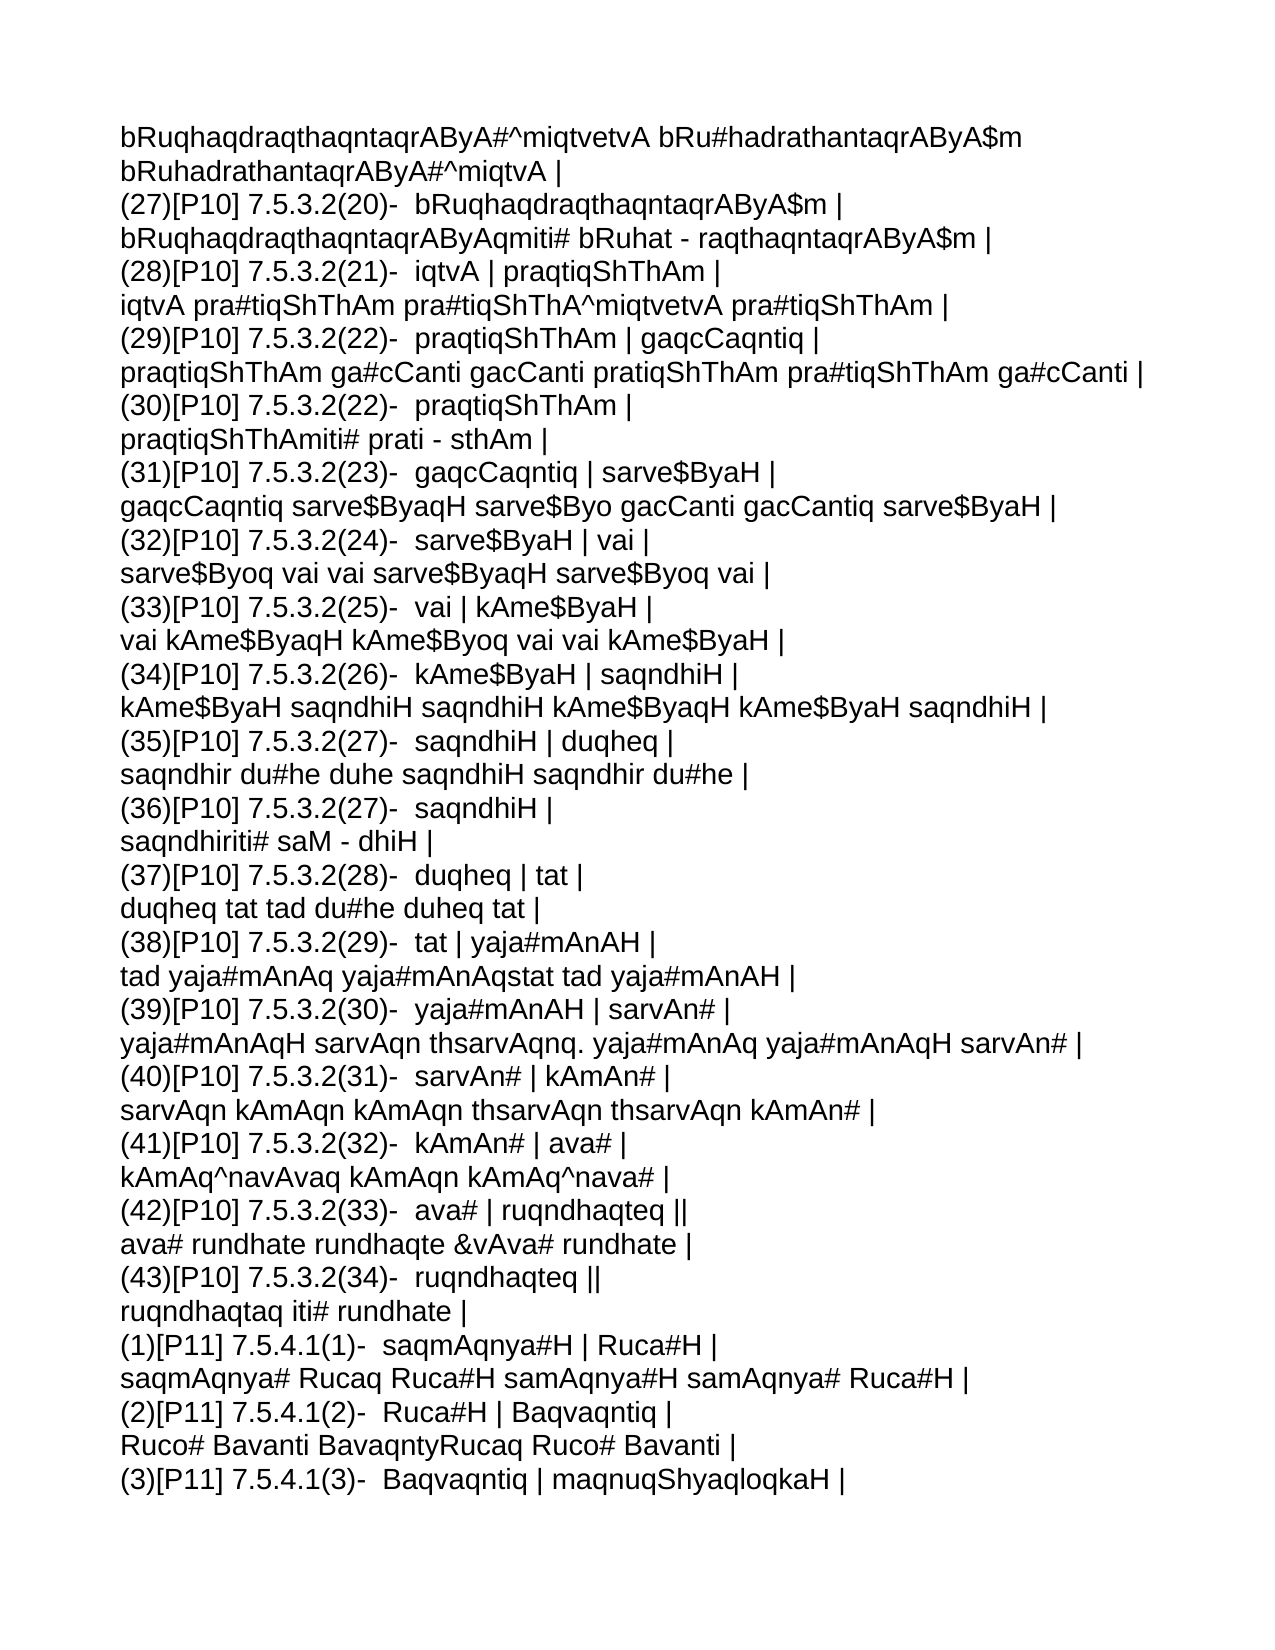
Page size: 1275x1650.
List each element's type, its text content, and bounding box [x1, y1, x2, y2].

text (31)[P10] 7.5.3.2(23)- gaqcCaqntiq | sarve$ByaH | [120, 455, 1200, 489]
text saqndhiriti# saM - dhiH | [120, 824, 1200, 858]
text (32)[P10] 7.5.3.2(24)- sarve$ByaH | vai | [120, 522, 1200, 556]
text (36)[P10] 7.5.3.2(27)- saqndhiH | [120, 791, 1200, 824]
text bRuqhaqdraqthaqntaqrAByA#^miqtvetvA bRu#hadrathantaqrAByA$m bRuhadrathantaqrAByA#^miqtvA | [120, 120, 1200, 187]
text praqtiqShThAm ga#cCanti gacCanti pratiqShThAm pra#tiqShThAm ga#cCanti | [120, 355, 1200, 388]
text iqtvA pra#tiqShThAm pra#tiqShThA^miqtvetvA pra#tiqShThAm | [120, 288, 1200, 321]
text (33)[P10] 7.5.3.2(25)- vai | kAme$ByaH | [120, 589, 1200, 623]
text ruqndhaqtaq iti# rundhate | [120, 1294, 1200, 1327]
text praqtiqShThAmiti# prati - sthAm | [120, 422, 1200, 455]
text kAme$ByaH saqndhiH saqndhiH kAme$ByaqH kAme$ByaH saqndhiH | [120, 690, 1200, 724]
text vai kAme$ByaqH kAme$Byoq vai vai kAme$ByaH | [120, 623, 1200, 657]
text (37)[P10] 7.5.3.2(28)- duqheq | tat | [120, 858, 1200, 891]
text (28)[P10] 7.5.3.2(21)- iqtvA | praqtiqShThAm | [120, 254, 1200, 288]
text bRuqhaqdraqthaqntaqrAByAqmiti# bRuhat - raqthaqntaqrAByA$m | [120, 221, 1200, 254]
text (3)[P11] 7.5.4.1(3)- Baqvaqntiq | maqnuqShyaqloqkaH | [120, 1462, 1200, 1495]
text (27)[P10] 7.5.3.2(20)- bRuqhaqdraqthaqntaqrAByA$m | [120, 187, 1200, 221]
text (43)[P10] 7.5.3.2(34)- ruqndhaqteq || [120, 1260, 1200, 1294]
text (40)[P10] 7.5.3.2(31)- sarvAn# | kAmAn# | [120, 1059, 1200, 1093]
text yaja#mAnAqH sarvAqn thsarvAqnq. yaja#mAnAq yaja#mAnAqH sarvAn# | [120, 1026, 1200, 1059]
text kAmAq^navAvaq kAmAqn kAmAq^nava# | [120, 1160, 1200, 1193]
text (34)[P10] 7.5.3.2(26)- kAme$ByaH | saqndhiH | [120, 657, 1200, 690]
text (30)[P10] 7.5.3.2(22)- praqtiqShThAm | [120, 388, 1200, 422]
text (41)[P10] 7.5.3.2(32)- kAmAn# | ava# | [120, 1126, 1200, 1160]
text sarve$Byoq vai vai sarve$ByaqH sarve$Byoq vai | [120, 556, 1200, 589]
text duqheq tat tad du#he duheq tat | [120, 891, 1200, 925]
text (35)[P10] 7.5.3.2(27)- saqndhiH | duqheq | [120, 724, 1200, 757]
text (2)[P11] 7.5.4.1(2)- Ruca#H | Baqvaqntiq | [120, 1394, 1200, 1428]
text (39)[P10] 7.5.3.2(30)- yaja#mAnAH | sarvAn# | [120, 992, 1200, 1026]
text tad yaja#mAnAq yaja#mAnAqstat tad yaja#mAnAH | [120, 958, 1200, 992]
text (1)[P11] 7.5.4.1(1)- saqmAqnya#H | Ruca#H | [120, 1327, 1200, 1361]
text ava# rundhate rundhaqte &vAva# rundhate | [120, 1227, 1200, 1260]
text (42)[P10] 7.5.3.2(33)- ava# | ruqndhaqteq || [120, 1193, 1200, 1227]
text sarvAqn kAmAqn kAmAqn thsarvAqn thsarvAqn kAmAn# | [120, 1093, 1200, 1126]
text saqmAqnya# Rucaq Ruca#H samAqnya#H samAqnya# Ruca#H | [120, 1361, 1200, 1394]
text (38)[P10] 7.5.3.2(29)- tat | yaja#mAnAH | [120, 925, 1200, 958]
text gaqcCaqntiq sarve$ByaqH sarve$Byo gacCanti gacCantiq sarve$ByaH | [120, 489, 1200, 522]
text Ruco# Bavanti BavaqntyRucaq Ruco# Bavanti | [120, 1428, 1200, 1462]
text (29)[P10] 7.5.3.2(22)- praqtiqShThAm | gaqcCaqntiq | [120, 321, 1200, 355]
text saqndhir du#he duhe saqndhiH saqndhir du#he | [120, 757, 1200, 791]
